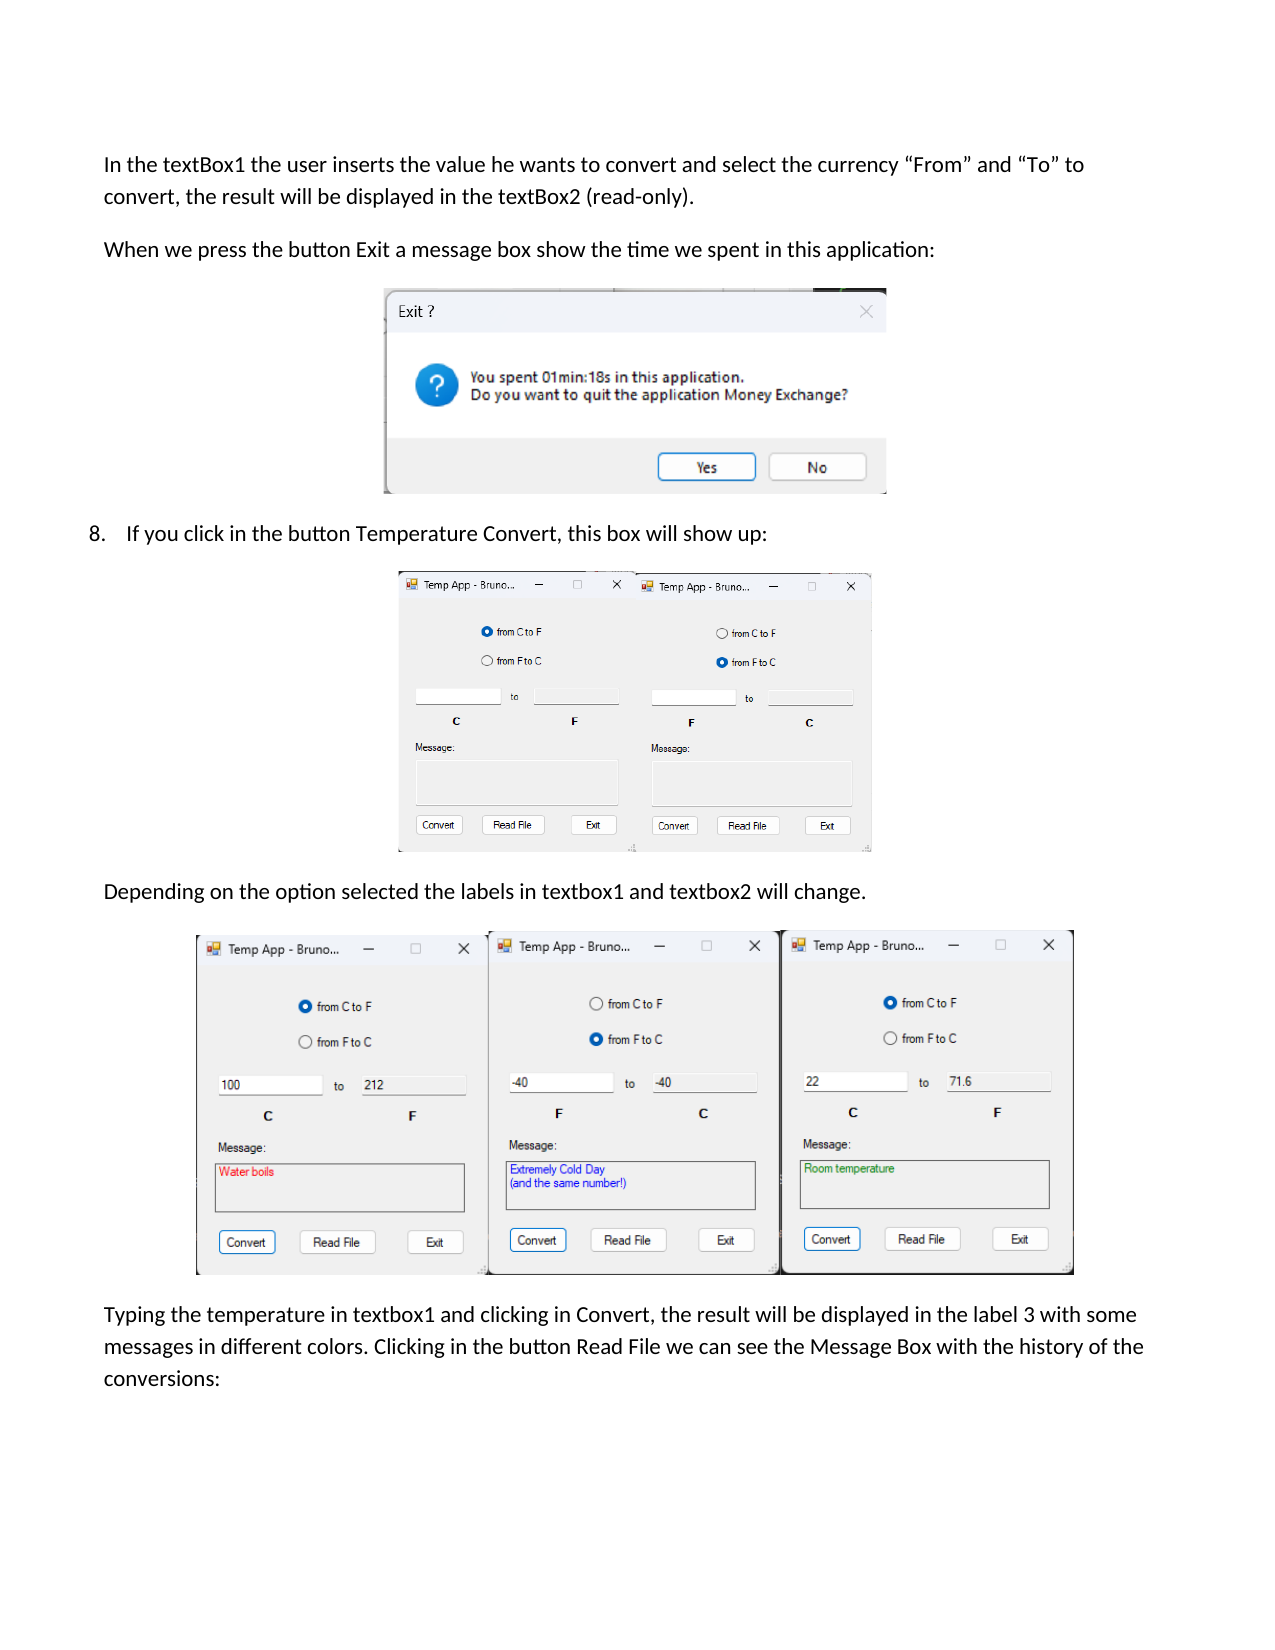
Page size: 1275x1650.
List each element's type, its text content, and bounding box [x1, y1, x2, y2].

picture [196, 930, 1074, 1275]
text Depending on the option selected the labels in textbox1 and textbox2 will change. [103, 877, 1167, 905]
picture [383, 288, 887, 494]
list If you click in the button Temperature Convert, this box will show up: [89, 519, 1167, 547]
text Typing the temperature in textbox1 and clicking in Convert, the result will be displayed in the label 3 with some messages in different colors. Clicking in the button Read File we can see the Message Box with the history of the conversions: [103, 1300, 1167, 1392]
text When we press the button Exit a message box show the time we spent in this application: [103, 235, 1167, 263]
picture [398, 571, 872, 852]
text In the textBox1 the user inserts the value he wants to convert and select the currency “From” and “To” to convert, the result will be displayed in the textBox2 (read-only). [103, 150, 1167, 210]
